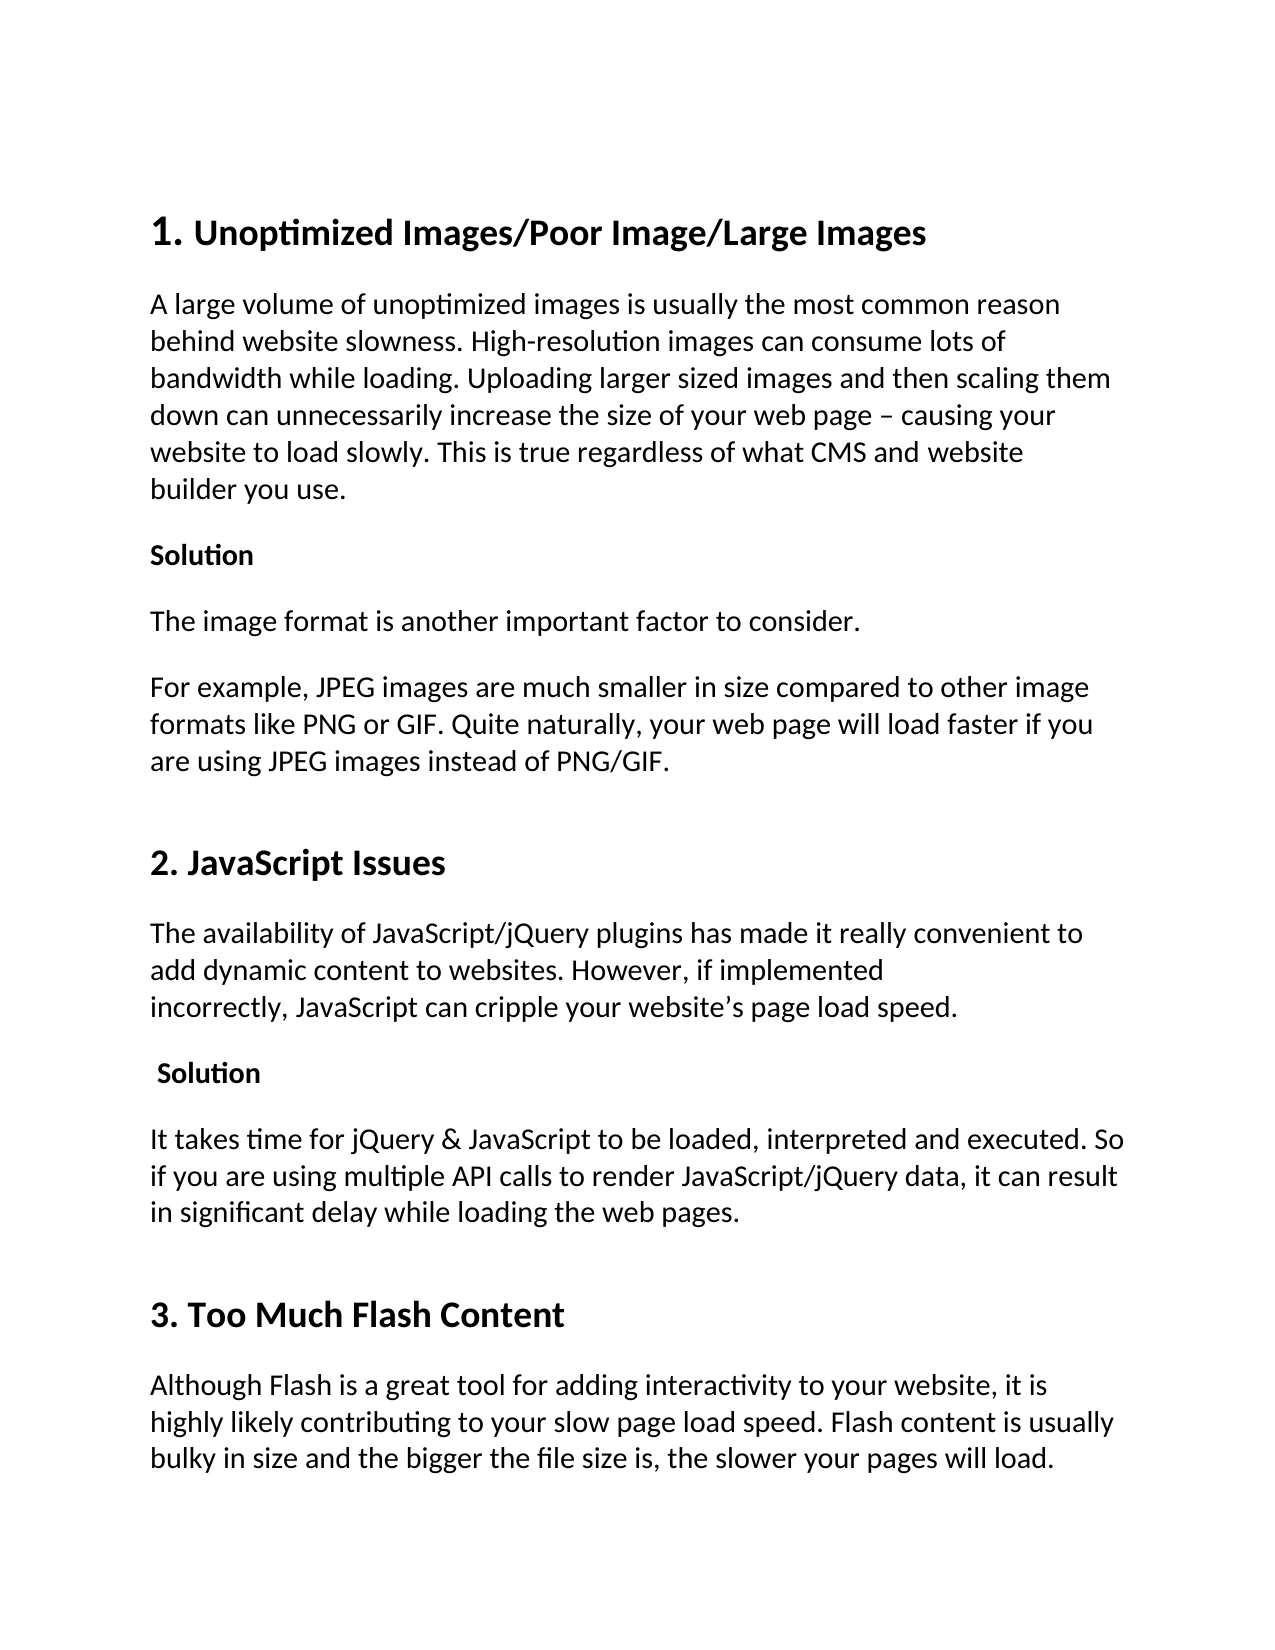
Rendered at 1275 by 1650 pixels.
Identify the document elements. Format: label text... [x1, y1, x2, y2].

text 2. JavaScript Issues [150, 822, 1125, 885]
text A large volume of unoptimized images is usually the most common reason behind website slowness. High-resolution images can consume lots of bandwidth while loading. Uploading larger sized images and then scaling them down can unnecessarily increase the size of your web page – causing your website to load slowly. This is true regardless of what CMS and website builder you use. [150, 285, 1125, 507]
text Although Flash is a great tool for adding interactivity to your website, it is highly likely contributing to your slow page load speed. Flash content is usually bulky in size and the bigger the file size is, the slower your pages will load. [150, 1366, 1125, 1476]
text Solution [150, 536, 1125, 573]
text 3. Too Much Flash Content [150, 1274, 1125, 1337]
text 1. Unoptimized Images/Poor Image/Large Images [150, 194, 1125, 256]
text Solution [150, 1054, 1125, 1091]
text For example, JPEG images are much smaller in size compared to other image formats like PNG or GIF. Quite naturally, your web page will load faster if you are using JPEG images instead of PNG/GIF. [150, 668, 1125, 778]
text It takes time for jQuery & JavaScript to be loaded, interpreted and executed. So if you are using multiple API calls to render JavaScript/jQuery data, it can result in significant delay while loading the web pages. [150, 1120, 1125, 1230]
text The availability of JavaScript/jQuery plugins has made it really convenient to add dynamic content to websites. However, if implemented incorrectly, JavaScript can cripple your website’s page load speed. [150, 914, 1125, 1024]
text The image format is another important factor to consider. [150, 602, 1125, 639]
